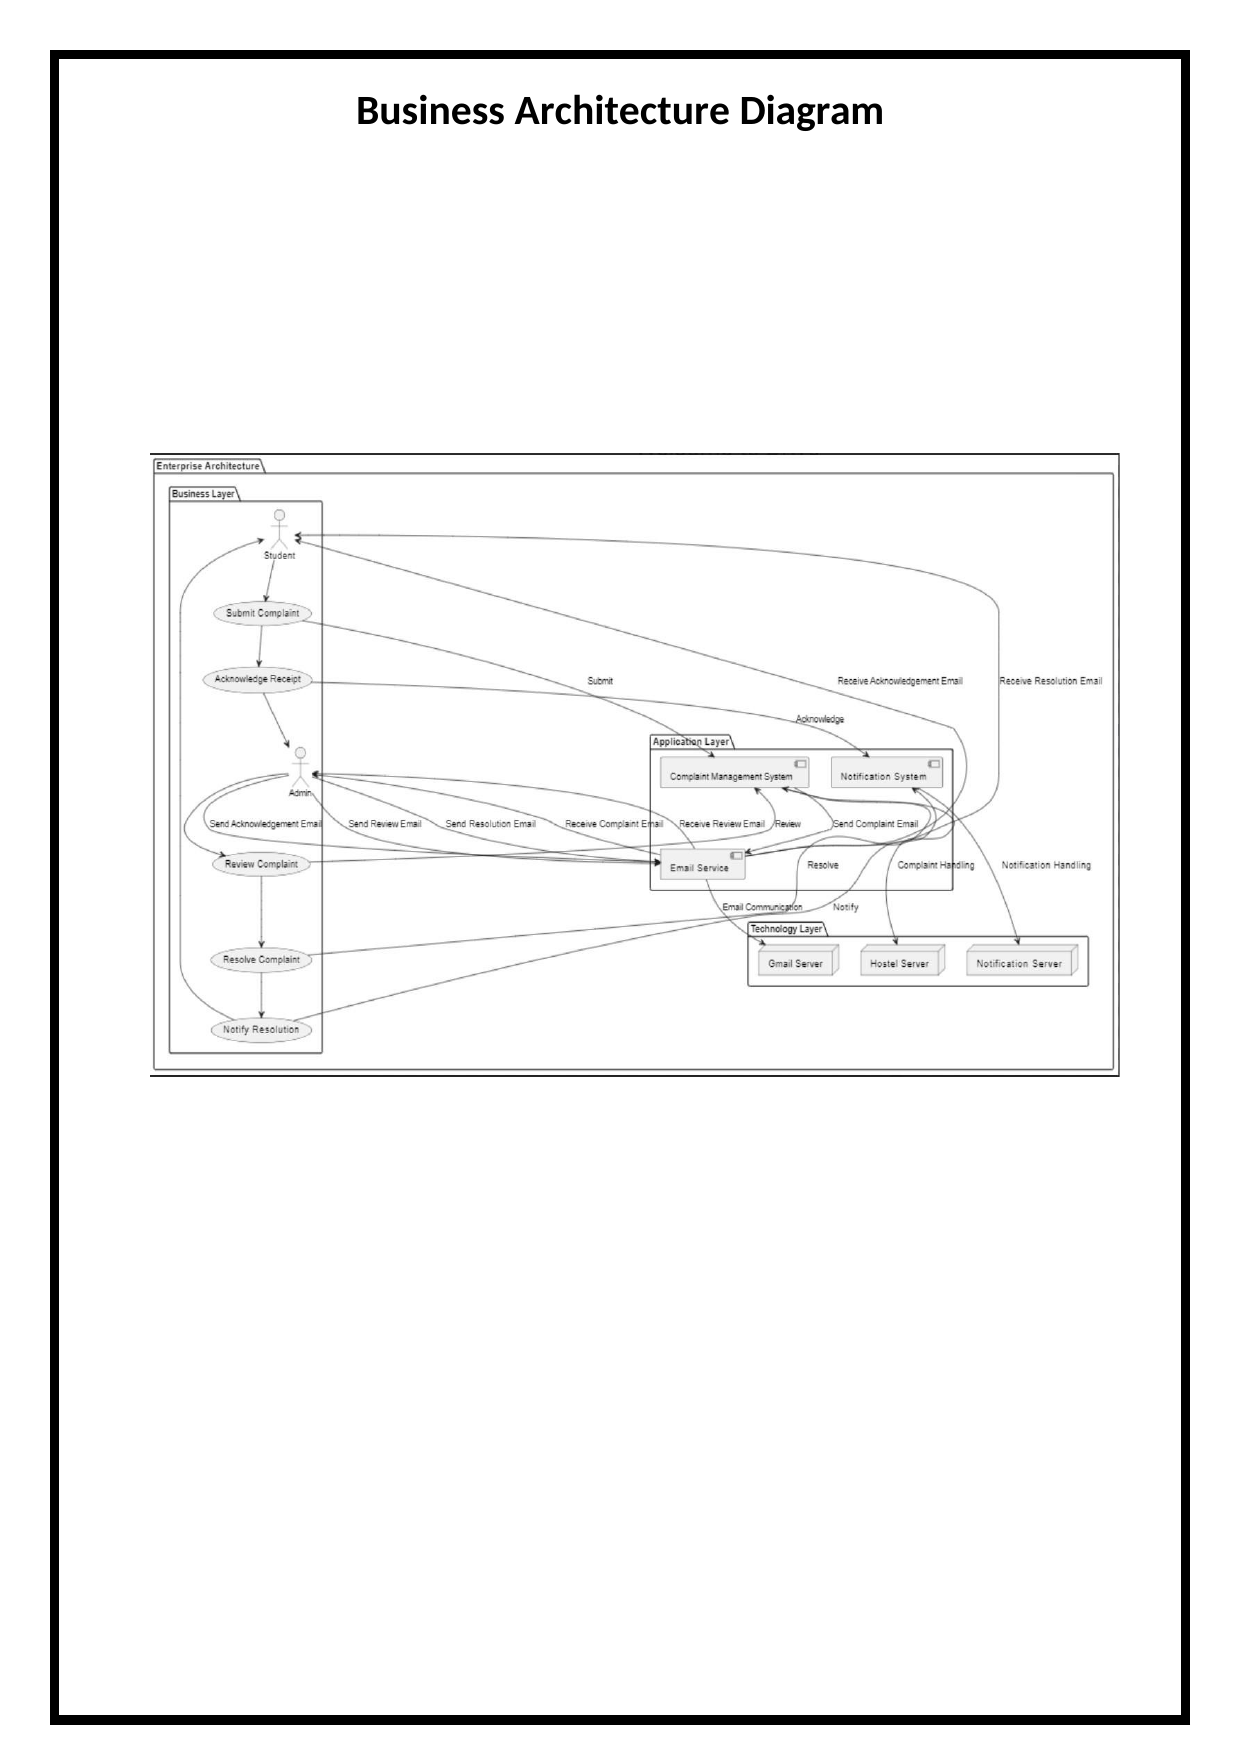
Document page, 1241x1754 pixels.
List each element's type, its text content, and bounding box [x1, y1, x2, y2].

picture [150, 453, 1120, 1077]
subtitle Business Architecture Diagram [127, 84, 1113, 135]
